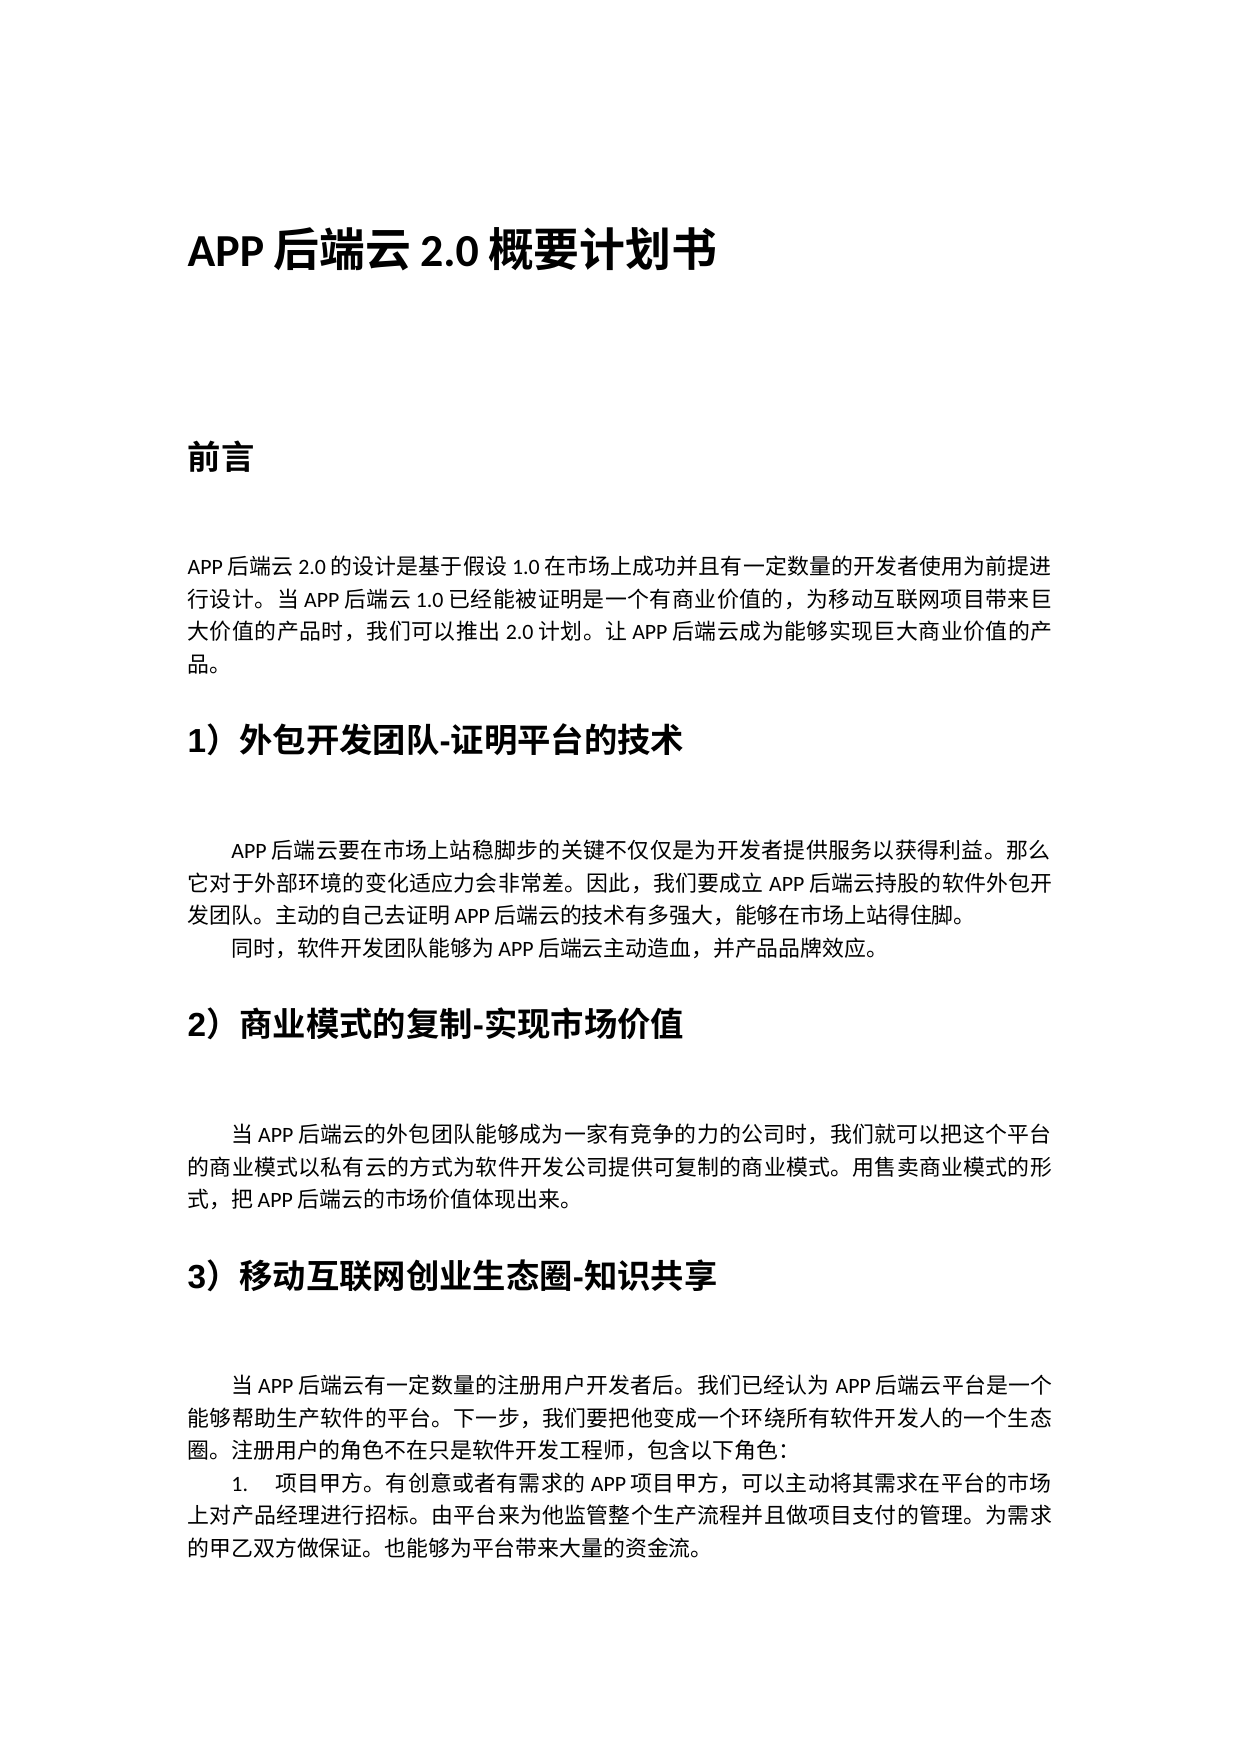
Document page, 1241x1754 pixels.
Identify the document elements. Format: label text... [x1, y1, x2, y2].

subtitle 1）外包开发团队-证明平台的技术 [187, 706, 1053, 771]
list 当APP后端云的外包团队能够成为一家有竞争的力的公司时，我们就可以把这个平台的商业模式以私有云的方式为软件开发公司提供可复制的商业模式。用售卖商业模式的形式，把APP后端云的市场价值体现出来。 [187, 1117, 1053, 1214]
subtitle APP后端云2.0概要计划书 [187, 197, 1053, 295]
text APP后端云2.0的设计是基于假设1.0在市场上成功并且有一定数量的开发者使用为前提进行设计。当APP后端云1.0已经能被证明是一个有商业价值的，为移动互联网项目带来巨大价值的产品时，我们可以推出2.0计划。让APP后端云成为能够实现巨大商业价值的产品。 [187, 549, 1053, 679]
subtitle 移动互联网创业生态圈-知识共享 [187, 1241, 1053, 1306]
subtitle 前言 [187, 422, 1053, 487]
subtitle 2）商业模式的复制-实现市场价值 [187, 990, 1053, 1055]
list 同时，软件开发团队能够为APP后端云主动造血，并产品品牌效应。 [187, 930, 1053, 963]
list 当APP后端云有一定数量的注册用户开发者后。我们已经认为APP后端云平台是一个能够帮助生产软件的平台。下一步，我们要把他变成一个环绕所有软件开发人的一个生态圈。注册用户的角色不在只是软件开发工程师，包含以下角色： [187, 1368, 1053, 1465]
list APP后端云要在市场上站稳脚步的关键不仅仅是为开发者提供服务以获得利益。那么它对于外部环境的变化适应力会非常差。因此，我们要成立APP后端云持股的软件外包开发团队。主动的自己去证明APP后端云的技术有多强大，能够在市场上站得住脚。 [187, 833, 1053, 930]
list 项目甲方。有创意或者有需求的APP项目甲方，可以主动将其需求在平台的市场上对产品经理进行招标。由平台来为他监管整个生产流程并且做项目支付的管理。为需求的甲乙双方做保证。也能够为平台带来大量的资金流。 [187, 1465, 1053, 1563]
